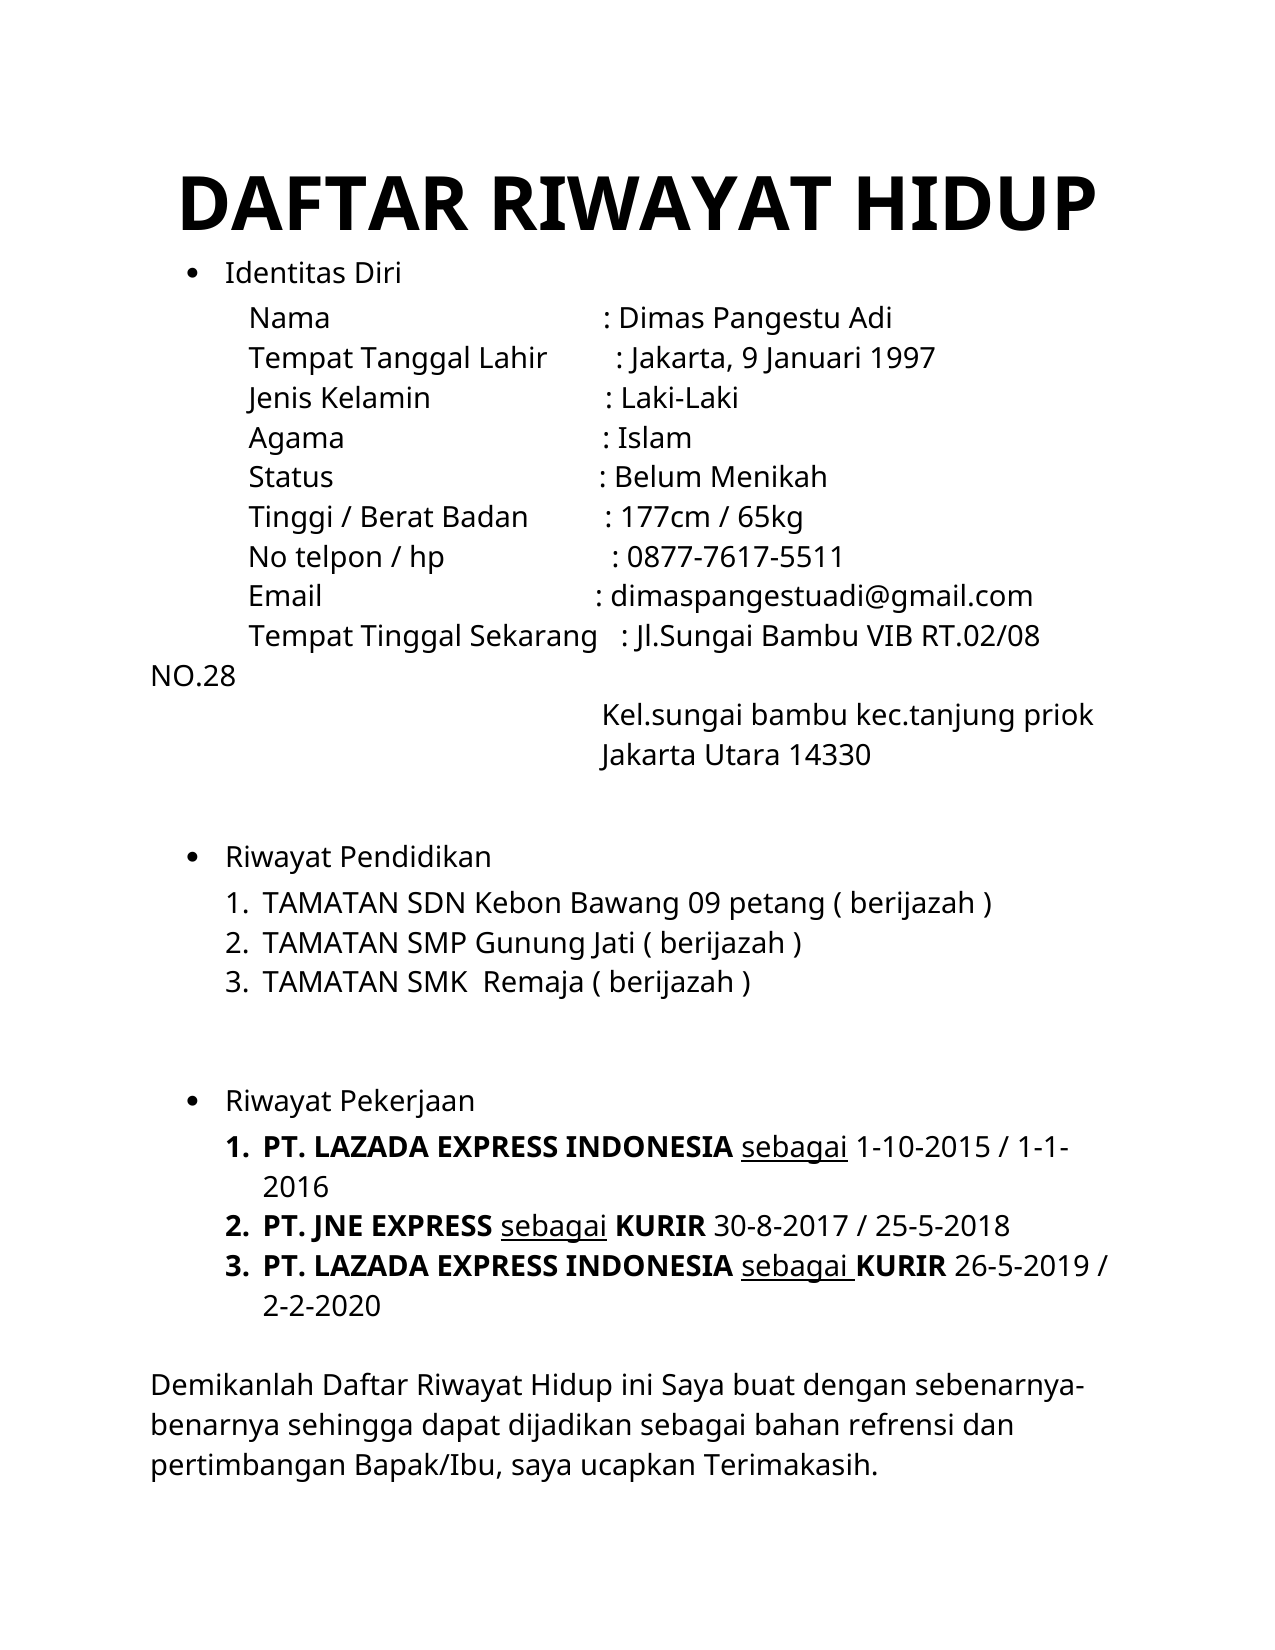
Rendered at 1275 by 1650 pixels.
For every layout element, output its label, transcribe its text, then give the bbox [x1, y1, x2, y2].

text Kel.sungai bambu kec.tanjung priok [450, 695, 1125, 734]
list TAMATAN SDN Kebon Bawang 09 petang ( berijazah ) [225, 882, 1125, 922]
list Identitas Diri [187, 252, 1125, 292]
text Nama : Dimas Pangestu Adi [150, 298, 1125, 337]
text Jenis Kelamin : Laki-Laki [150, 377, 1125, 417]
text Tempat Tinggal Sekarang : Jl.Sungai Bambu VIB RT.02/08 NO.28 [150, 615, 1125, 695]
list PT. LAZADA EXPRESS INDONESIA sebagai 1-10-2015 / 1-1-2016 [225, 1126, 1125, 1206]
text Email : dimaspangestuadi@gmail.com [216, 576, 1125, 615]
list PT. JNE EXPRESS sebagai KURIR 30-8-2017 / 25-5-2018 [225, 1206, 1125, 1245]
text Demikanlah Daftar Riwayat Hidup ini Saya buat dengan sebenarnya-benarnya sehingga dapat dijadikan sebagai bahan refrensi dan pertimbangan Bapak/Ibu, saya ucapkan Terimakasih. [150, 1364, 1125, 1483]
list PT. LAZADA EXPRESS INDONESIA sebagai KURIR 26-5-2019 / 2-2-2020 [225, 1245, 1125, 1325]
list Riwayat Pekerjaan [187, 1081, 1125, 1120]
text Tinggi / Berat Badan : 177cm / 65kg [150, 496, 1125, 536]
list TAMATAN SMK Remaja ( berijazah ) [225, 962, 1125, 1001]
text Jakarta Utara 14330 [450, 734, 1125, 774]
list TAMATAN SMP Gunung Jati ( berijazah ) [225, 922, 1125, 962]
text No telpon / hp : 0877-7617-5511 [225, 536, 1125, 576]
text Agama : Islam [150, 417, 1125, 457]
list Riwayat Pendidikan [187, 837, 1125, 876]
text Status : Belum Menikah [150, 457, 1125, 496]
text DAFTAR RIWAYAT HIDUP [150, 150, 1125, 252]
text Tempat Tanggal Lahir : Jakarta, 9 Januari 1997 [150, 337, 1125, 377]
